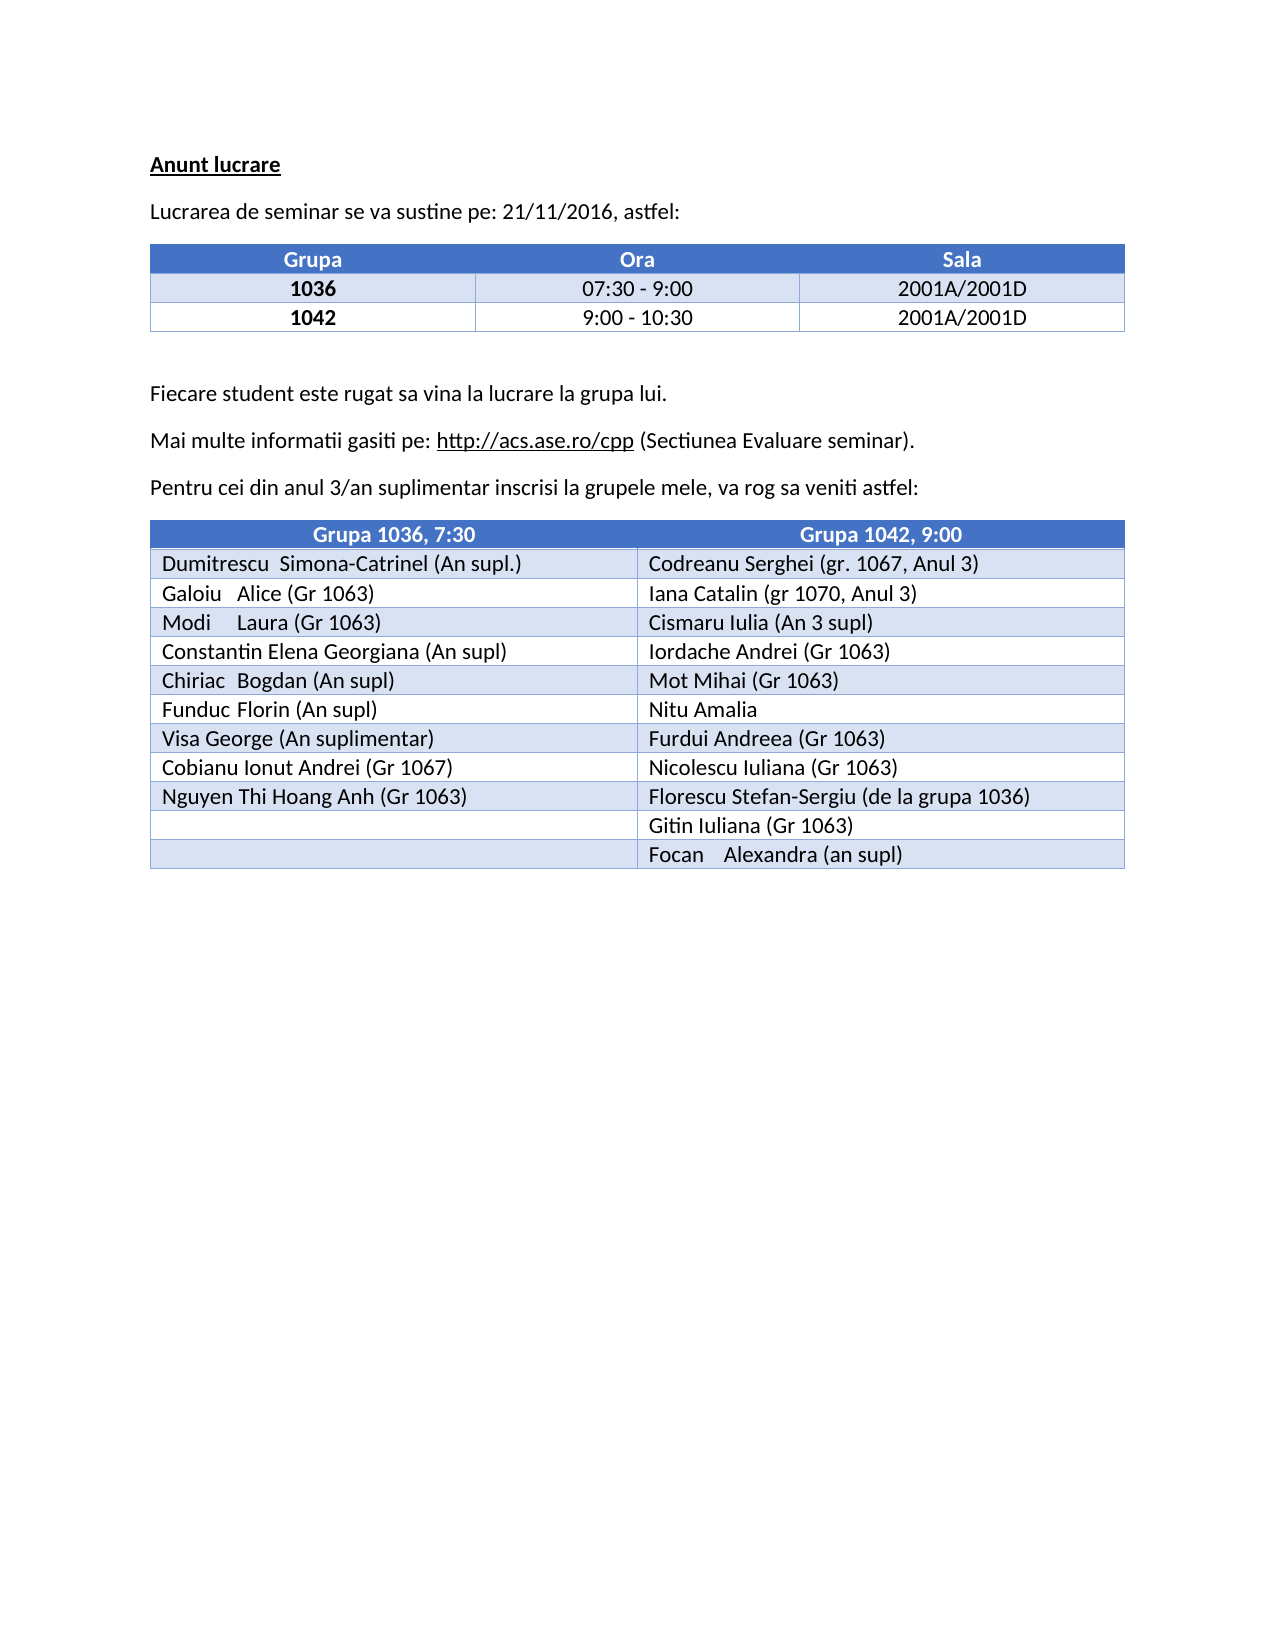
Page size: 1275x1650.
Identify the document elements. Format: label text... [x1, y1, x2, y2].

table_cell Codreanu Serghei (gr. 1067, Anul 3) [638, 550, 1124, 578]
table_cell [151, 840, 637, 868]
table_cell Cobianu Ionut Andrei (Gr 1067) [151, 753, 637, 781]
table_cell Visa George (An suplimentar) [151, 724, 637, 752]
table_cell 1042 [151, 303, 475, 331]
table_cell Funduc Florin (An supl) [151, 695, 637, 723]
table_cell Nicolescu Iuliana (Gr 1063) [638, 753, 1124, 781]
table_cell [151, 811, 637, 839]
table_cell Nguyen Thi Hoang Anh (Gr 1063) [151, 782, 637, 810]
table_cell 07:30 - 9:00 [476, 274, 799, 302]
table_cell Gitin Iuliana (Gr 1063) [638, 811, 1124, 839]
text Fiecare student este rugat sa vina la lucrare la grupa lui. [150, 379, 1125, 407]
table_cell Furdui Andreea (Gr 1063) [638, 724, 1124, 752]
table_cell Chiriac Bogdan (An supl) [151, 666, 637, 694]
table_header Sala [800, 245, 1124, 273]
text Anunt lucrare [150, 150, 1125, 178]
table_cell Constantin Elena Georgiana (An supl) [151, 637, 637, 665]
table_cell Focan Alexandra (an supl) [638, 840, 1124, 868]
table_cell Mot Mihai (Gr 1063) [638, 666, 1124, 694]
table_cell Nitu Amalia [638, 695, 1124, 723]
table_cell 1036 [151, 274, 475, 302]
table_cell Cismaru Iulia (An 3 supl) [638, 608, 1124, 636]
table_cell Iordache Andrei (Gr 1063) [638, 637, 1124, 665]
table_header Grupa [151, 245, 475, 273]
table_header Grupa 1042, 9:00 [638, 521, 1124, 548]
table_header Ora [476, 245, 799, 273]
table_cell Modi Laura (Gr 1063) [151, 608, 637, 636]
table_cell Galoiu Alice (Gr 1063) [151, 579, 637, 607]
table_cell 9:00 - 10:30 [476, 303, 799, 331]
table_cell Iana Catalin (gr 1070, Anul 3) [638, 579, 1124, 607]
text Lucrarea de seminar se va sustine pe: 21/11/2016, astfel: [150, 197, 1125, 225]
table_cell 2001A/2001D [800, 303, 1124, 331]
table_cell Florescu Stefan-Sergiu (de la grupa 1036) [638, 782, 1124, 810]
text Mai multe informatii gasiti pe: http://acs.ase.ro/cpp (Sectiunea Evaluare seminar). [150, 426, 1125, 454]
table_header Grupa 1036, 7:30 [151, 521, 637, 548]
table_cell Dumitrescu Simona-Catrinel (An supl.) [151, 550, 637, 578]
table_cell 2001A/2001D [800, 274, 1124, 302]
text Pentru cei din anul 3/an suplimentar inscrisi la grupele mele, va rog sa veniti astfel: [150, 473, 1125, 501]
